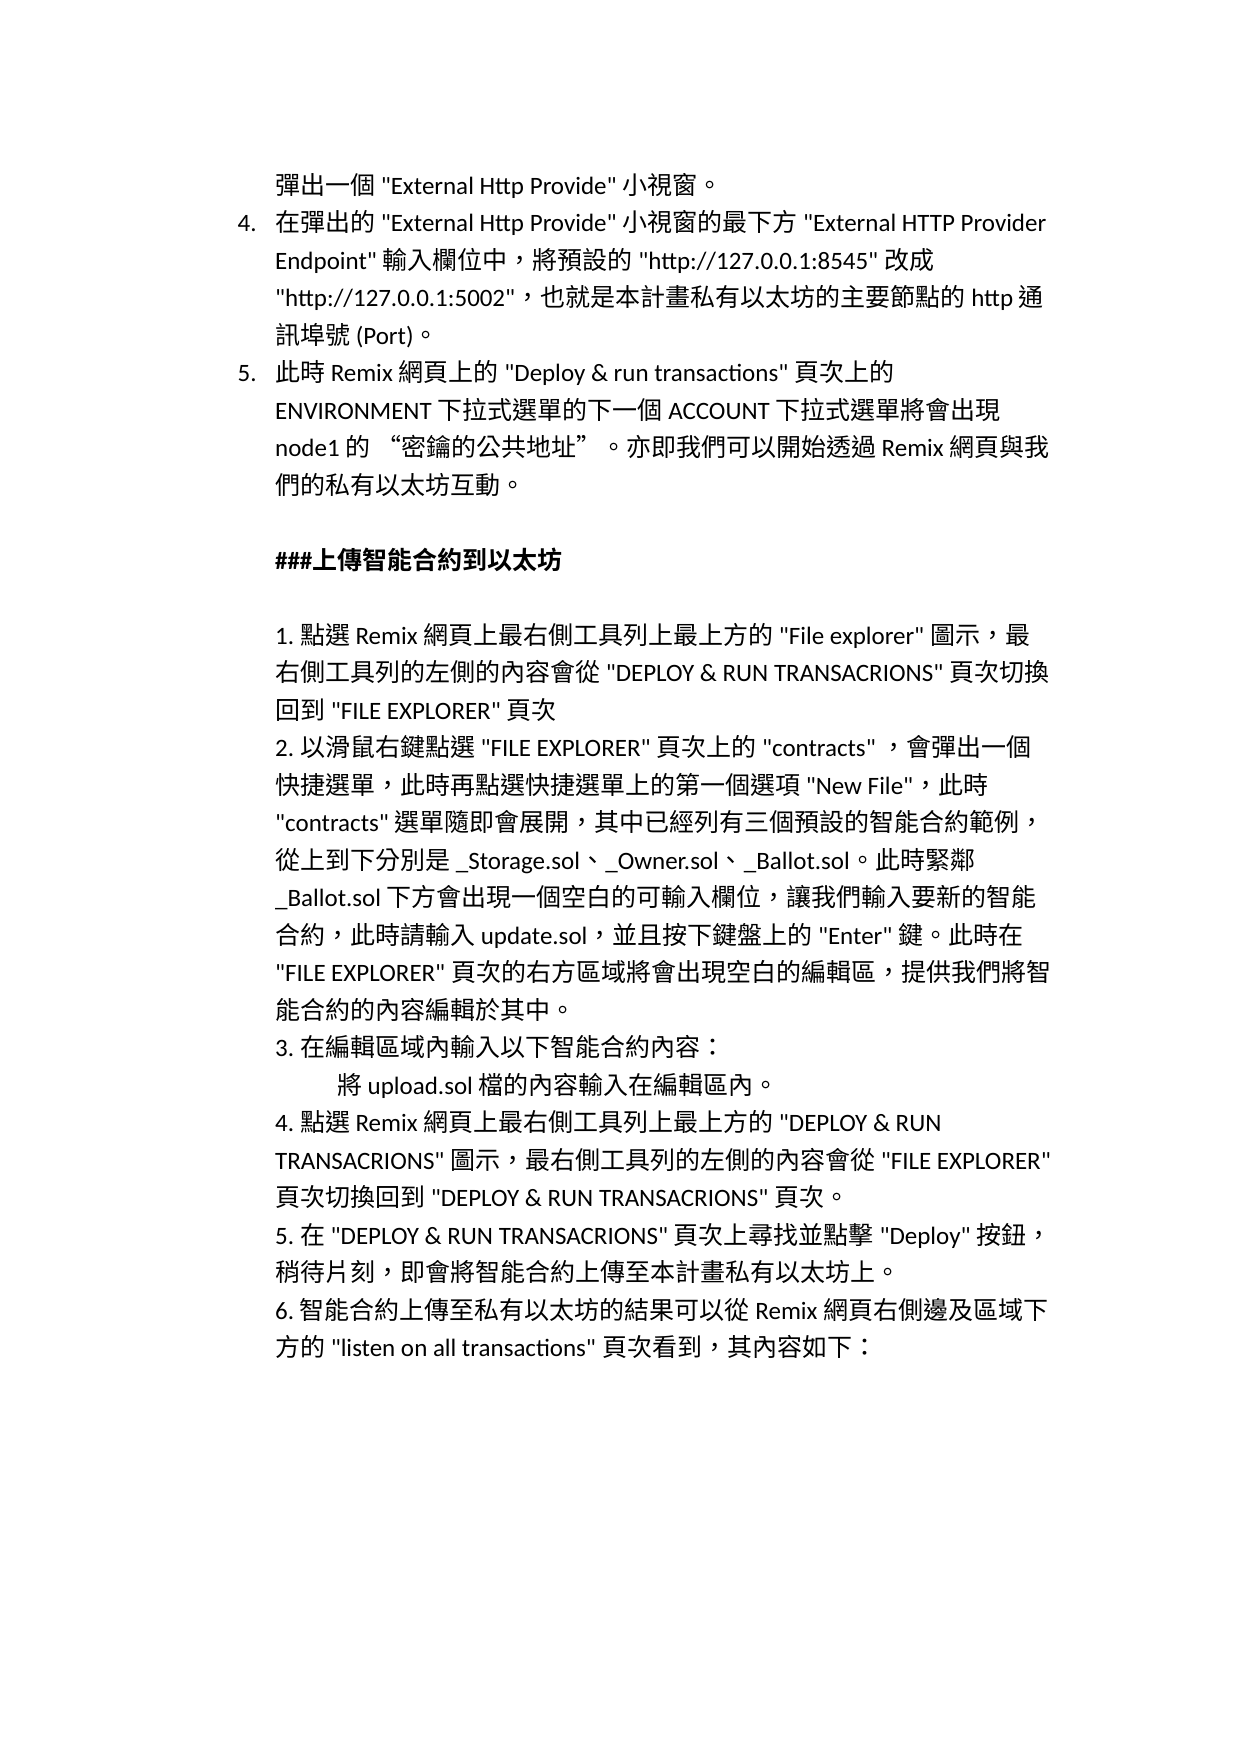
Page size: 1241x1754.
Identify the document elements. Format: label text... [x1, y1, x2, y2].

text 6. 智能合約上傳至私有以太坊的結果可以從 Remix 網頁右側邊及區域下方的 "listen on all transactions" 頁次看到，其內容如下： [275, 1289, 1053, 1364]
text ###上傳智能合約到以太坊 [275, 539, 1053, 577]
text 3. 在編輯區域內輸入以下智能合約內容： [275, 1027, 1053, 1064]
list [237, 164, 1053, 202]
list 此時 Remix 網頁上的 "Deploy & run transactions" 頁次上的 ENVIRONMENT 下拉式選單的下一個 ACCOUNT 下拉式選單將會出現 node1 的 “密鑰的公共地址”。亦即我們可以開始透過 Remix 網頁與我們的私有以太坊互動。 [237, 352, 1053, 502]
text 2. 以滑鼠右鍵點選 "FILE EXPLORER" 頁次上的 "contracts" ，會彈出一個快捷選單，此時再點選快捷選單上的第一個選項 "New File"，此時 "contracts" 選單隨即會展開，其中已經列有三個預設的智能合約範例，從上到下分別是 _Storage.sol、_Owner.sol、_Ballot.sol。此時緊鄰 _Ballot.sol 下方會出現一個空白的可輸入欄位，讓我們輸入要新的智能合約，此時請輸入 update.sol，並且按下鍵盤上的 "Enter" 鍵。此時在 "FILE EXPLORER" 頁次的右方區域將會出現空白的編輯區，提供我們將智能合約的內容編輯於其中。 [275, 727, 1053, 1027]
text 5. 在 "DEPLOY & RUN TRANSACRIONS" 頁次上尋找並點擊 "Deploy" 按鈕，稍待片刻，即會將智能合約上傳至本計畫私有以太坊上。 [275, 1214, 1053, 1289]
text 將upload.sol檔的內容輸入在編輯區內。 [275, 1064, 1053, 1102]
text 4. 點選 Remix 網頁上最右側工具列上最上方的 "DEPLOY & RUN TRANSACRIONS" 圖示，最右側工具列的左側的內容會從 "FILE EXPLORER" 頁次切換回到 "DEPLOY & RUN TRANSACRIONS" 頁次。 [275, 1102, 1053, 1214]
text 1. 點選 Remix 網頁上最右側工具列上最上方的 "File explorer" 圖示，最右側工具列的左側的內容會從 "DEPLOY & RUN TRANSACRIONS" 頁次切換回到 "FILE EXPLORER" 頁次 [275, 614, 1053, 727]
list 在彈出的 "External Http Provide" 小視窗的最下方 "External HTTP Provider Endpoint" 輸入欄位中，將預設的 "http://127.0.0.1:8545" 改成 "http://127.0.0.1:5002"，也就是本計畫私有以太坊的主要節點的 http 通訊埠號 (Port)。 [237, 202, 1053, 352]
